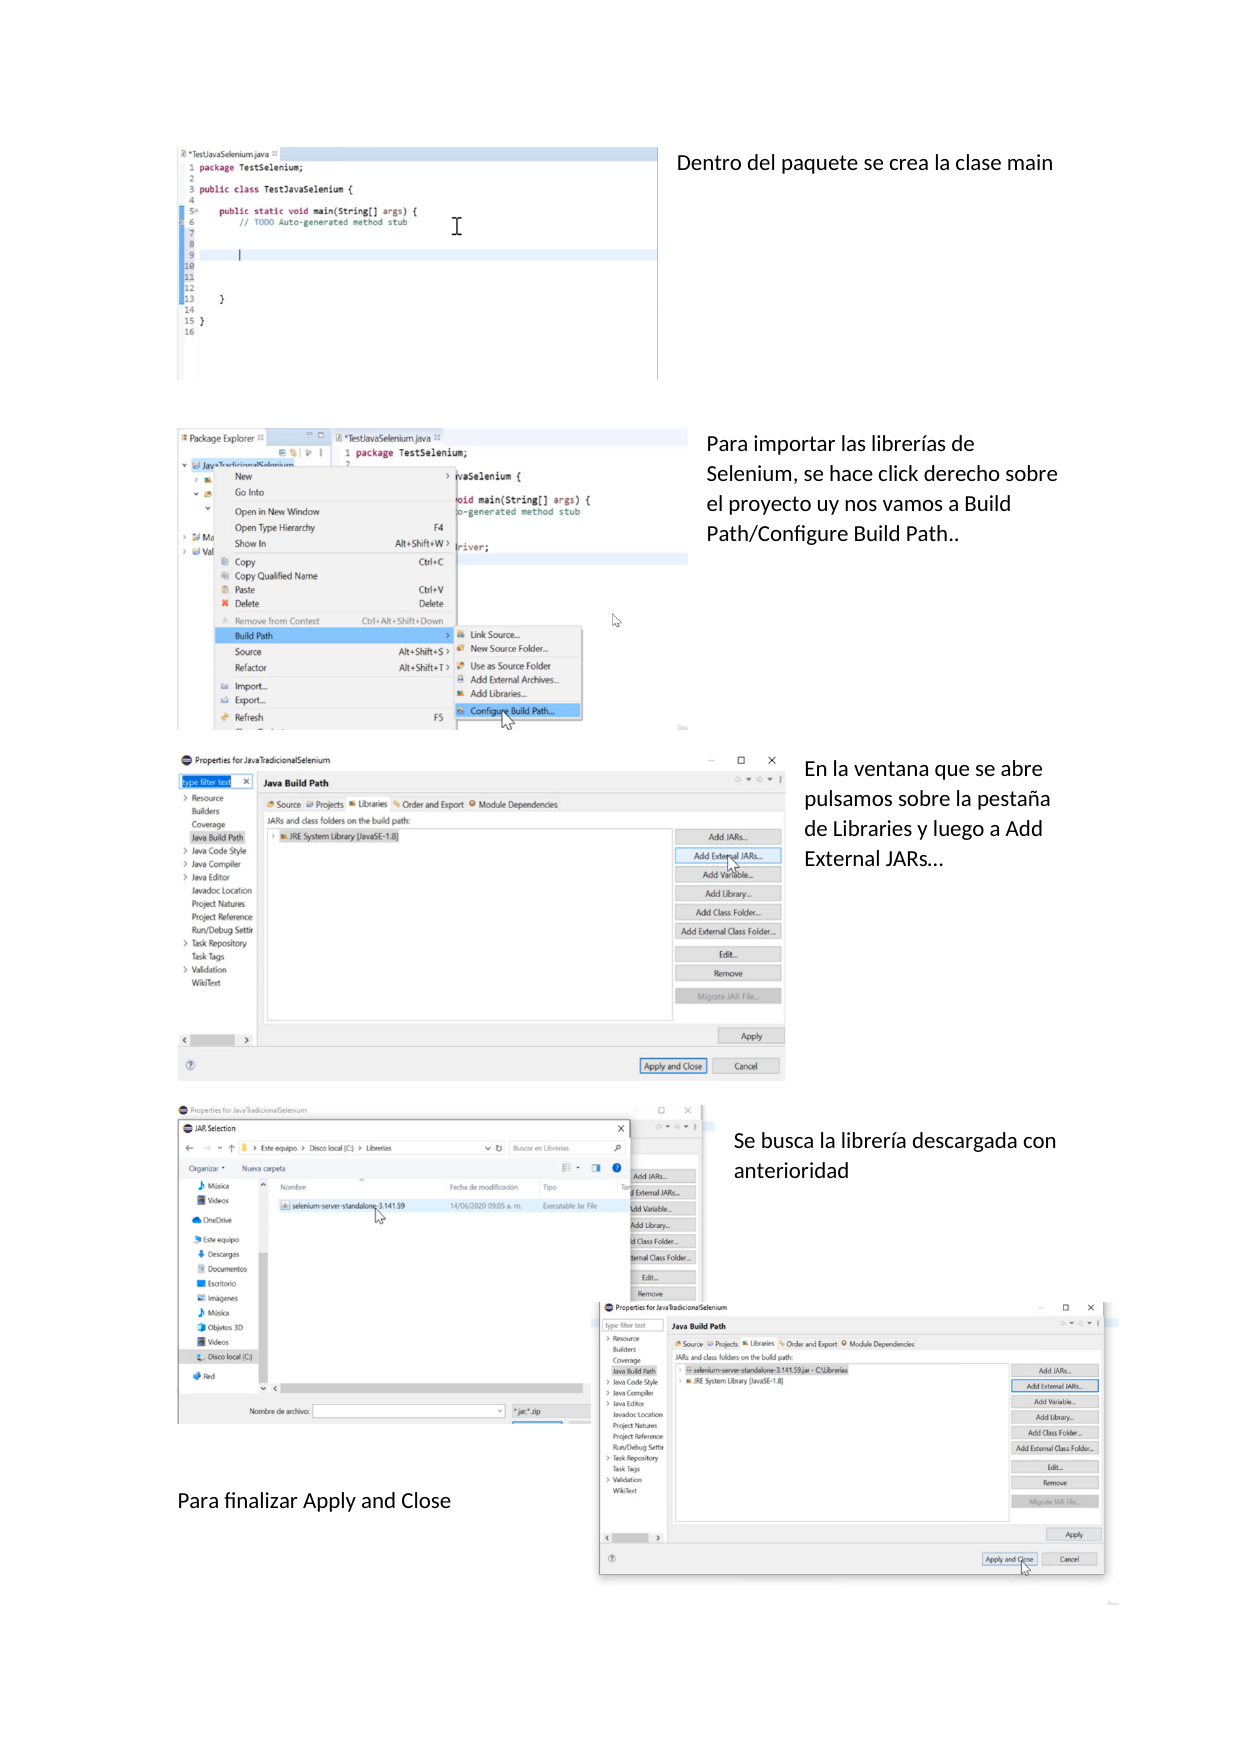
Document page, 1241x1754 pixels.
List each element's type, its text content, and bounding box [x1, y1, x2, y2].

text Para finalizar Apply and Close [177, 1486, 591, 1514]
picture [177, 1105, 1119, 1605]
picture [177, 754, 786, 1081]
text Dentro del paquete se crea la clase main [658, 148, 1063, 176]
picture [177, 428, 688, 730]
picture [177, 147, 658, 380]
text En la ventana que se abre pulsamos sobre la pestaña de Libraries y luego a Add External JARs… [786, 754, 1063, 872]
text Se busca la librería descargada con anterioridad [715, 1126, 1063, 1184]
text Para importar las librerías de Selenium, se hace click derecho sobre el proyecto uy nos vamos a Build Path/Configure Build Path.. [688, 429, 1063, 547]
